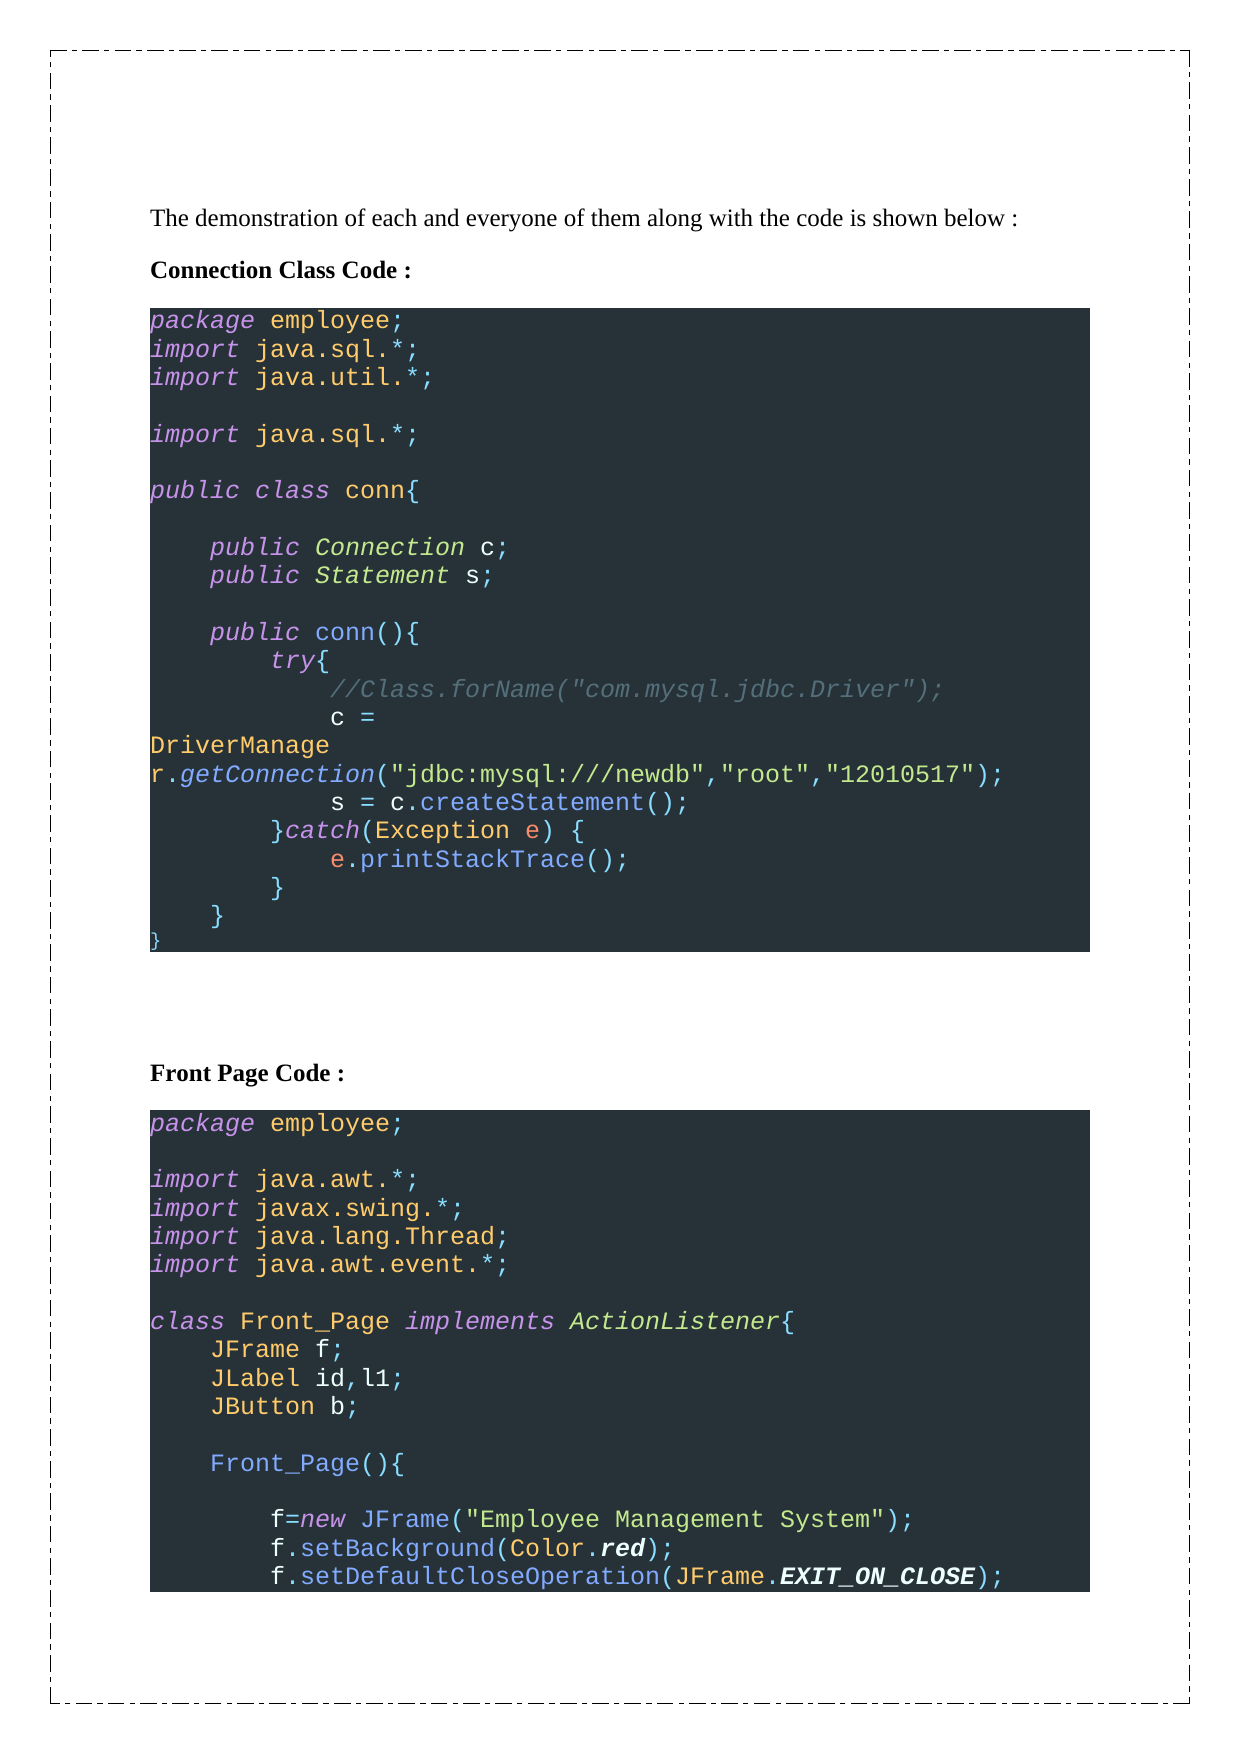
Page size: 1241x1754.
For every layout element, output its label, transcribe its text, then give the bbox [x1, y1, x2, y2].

text The demonstration of each and everyone of them along with the code is shown below : [150, 203, 1090, 231]
text Connection Class Code : [150, 255, 1090, 284]
text package employee; import java.sql.*; import java.util.*; import java.sql.*; public class conn{ public Connection c; public Statement s; public conn(){ try{ //Class.forName("com.mysql.jdbc.Driver"); c = DriverManager.getConnection("jdbc:mysql:///newdb","root","12010517"); s = c.createStatement(); }catch(Exception e) { e.printStackTrace(); } } } [150, 308, 1090, 952]
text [150, 1110, 1090, 1592]
text Front Page Code : [150, 1058, 1090, 1086]
